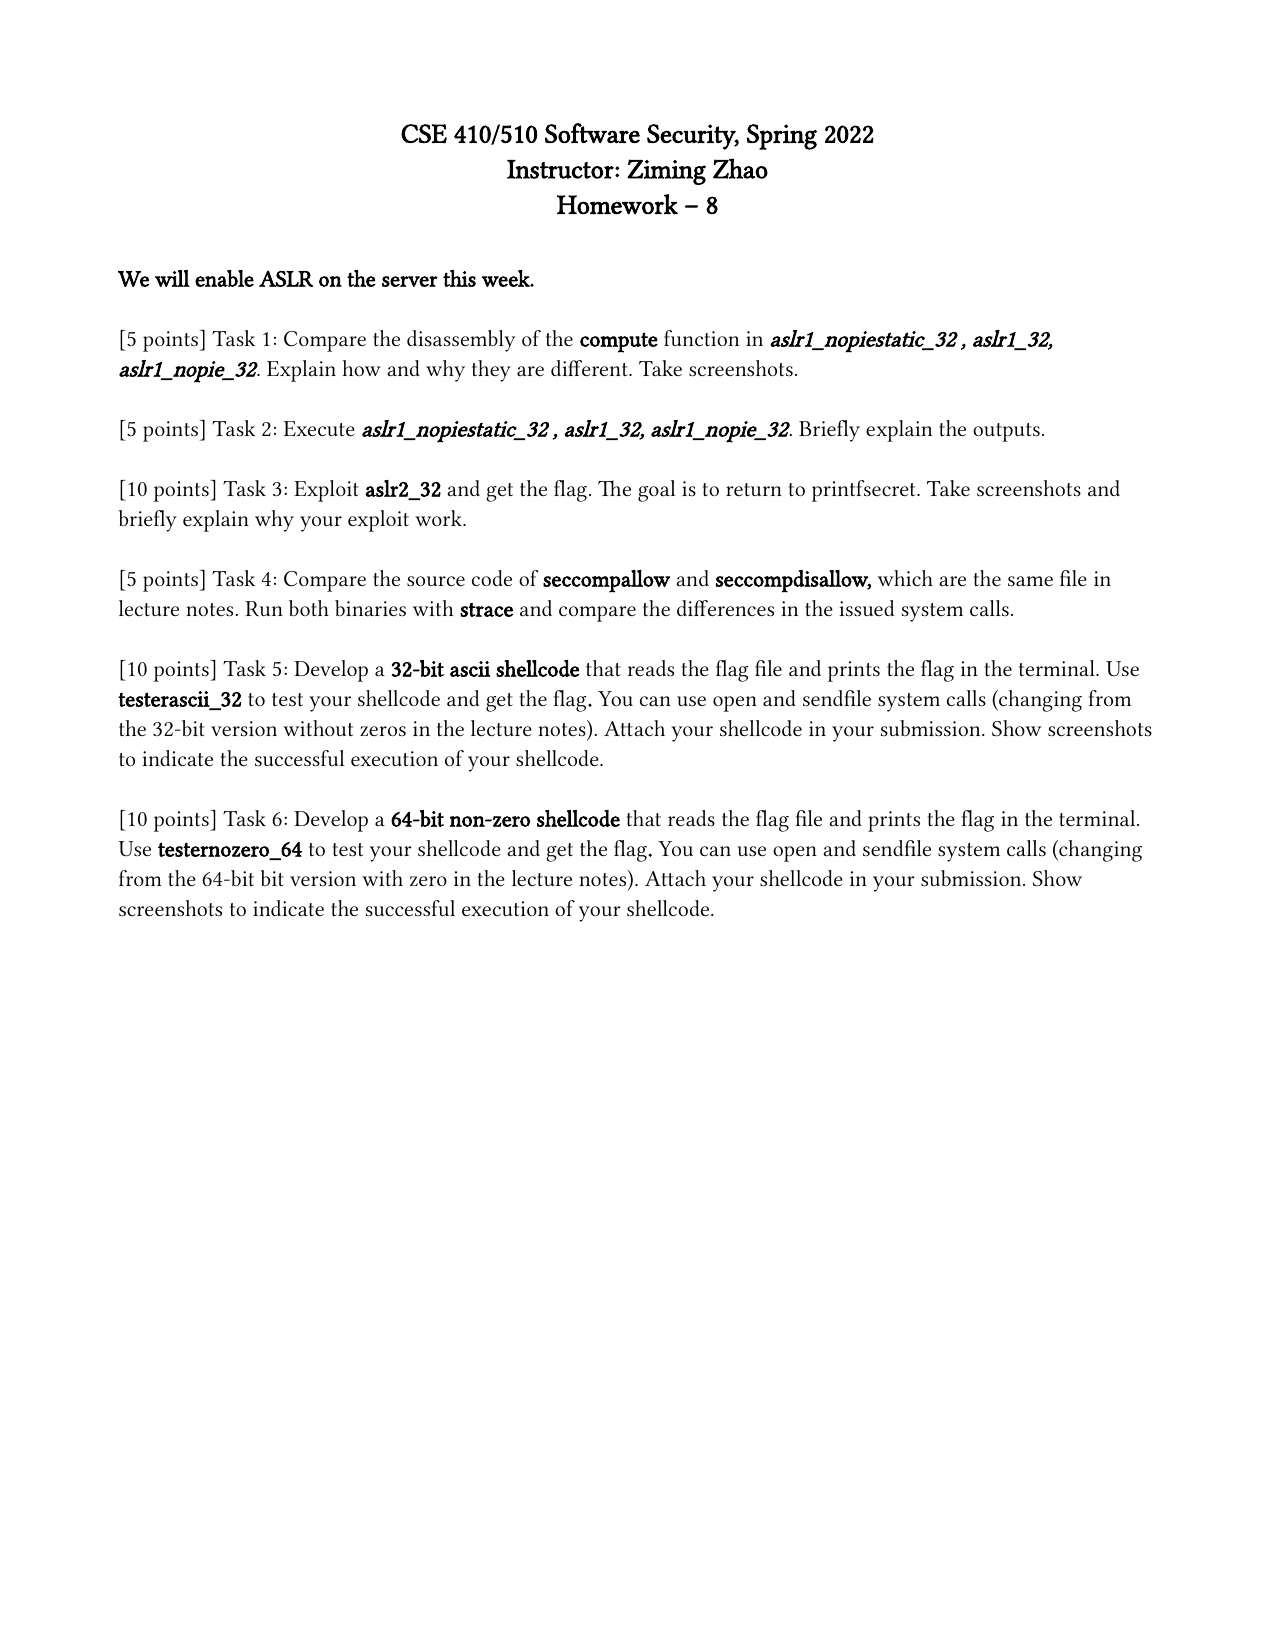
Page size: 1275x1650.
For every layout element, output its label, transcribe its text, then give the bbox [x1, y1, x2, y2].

list [10 points] Task 6: Develop a 64-bit non-zero shellcode that reads the flag file and prints the flag in the terminal. Use testernozero_64 to test your shellcode and get the flag. You can use open and sendfile system calls (changing from the 64-bit bit version with zero in the lecture notes). Attach your shellcode in your submission. Show screenshots to indicate the successful execution of your shellcode. [118, 806, 1157, 922]
list [5 points] Task 4: Compare the source code of seccompallow and seccompdisallow, which are the same file in lecture notes. Run both binaries with strace and compare the differences in the issued system calls. [118, 566, 1157, 622]
list [10 points] Task 5: Develop a 32-bit ascii shellcode that reads the flag file and prints the flag in the terminal. Use testerascii_32 to test your shellcode and get the flag. You can use open and sendfile system calls (changing from the 32-bit version without zeros in the lecture notes). Attach your shellcode in your submission. Show screenshots to indicate the successful execution of your shellcode. [118, 656, 1157, 772]
list [10 points] Task 3: Exploit aslr2_32 and get the flag. The goal is to return to printfsecret. Take screenshots and briefly explain why your exploit work. [118, 476, 1157, 532]
list We will enable ASLR on the server this week. [118, 266, 1157, 292]
text CSE 410/510 Software Security, Spring 2022 [118, 118, 1157, 149]
list [5 points] Task 1: Compare the disassembly of the compute function in aslr1_nopiestatic_32 , aslr1_32, aslr1_nopie_32. Explain how and why they are different. Take screenshots. [118, 326, 1157, 382]
list [5 points] Task 2: Execute aslr1_nopiestatic_32 , aslr1_32, aslr1_nopie_32. Briefly explain the outputs. [118, 416, 1157, 442]
text Instructor: Ziming Zhao Homework – 8 [118, 154, 1157, 220]
